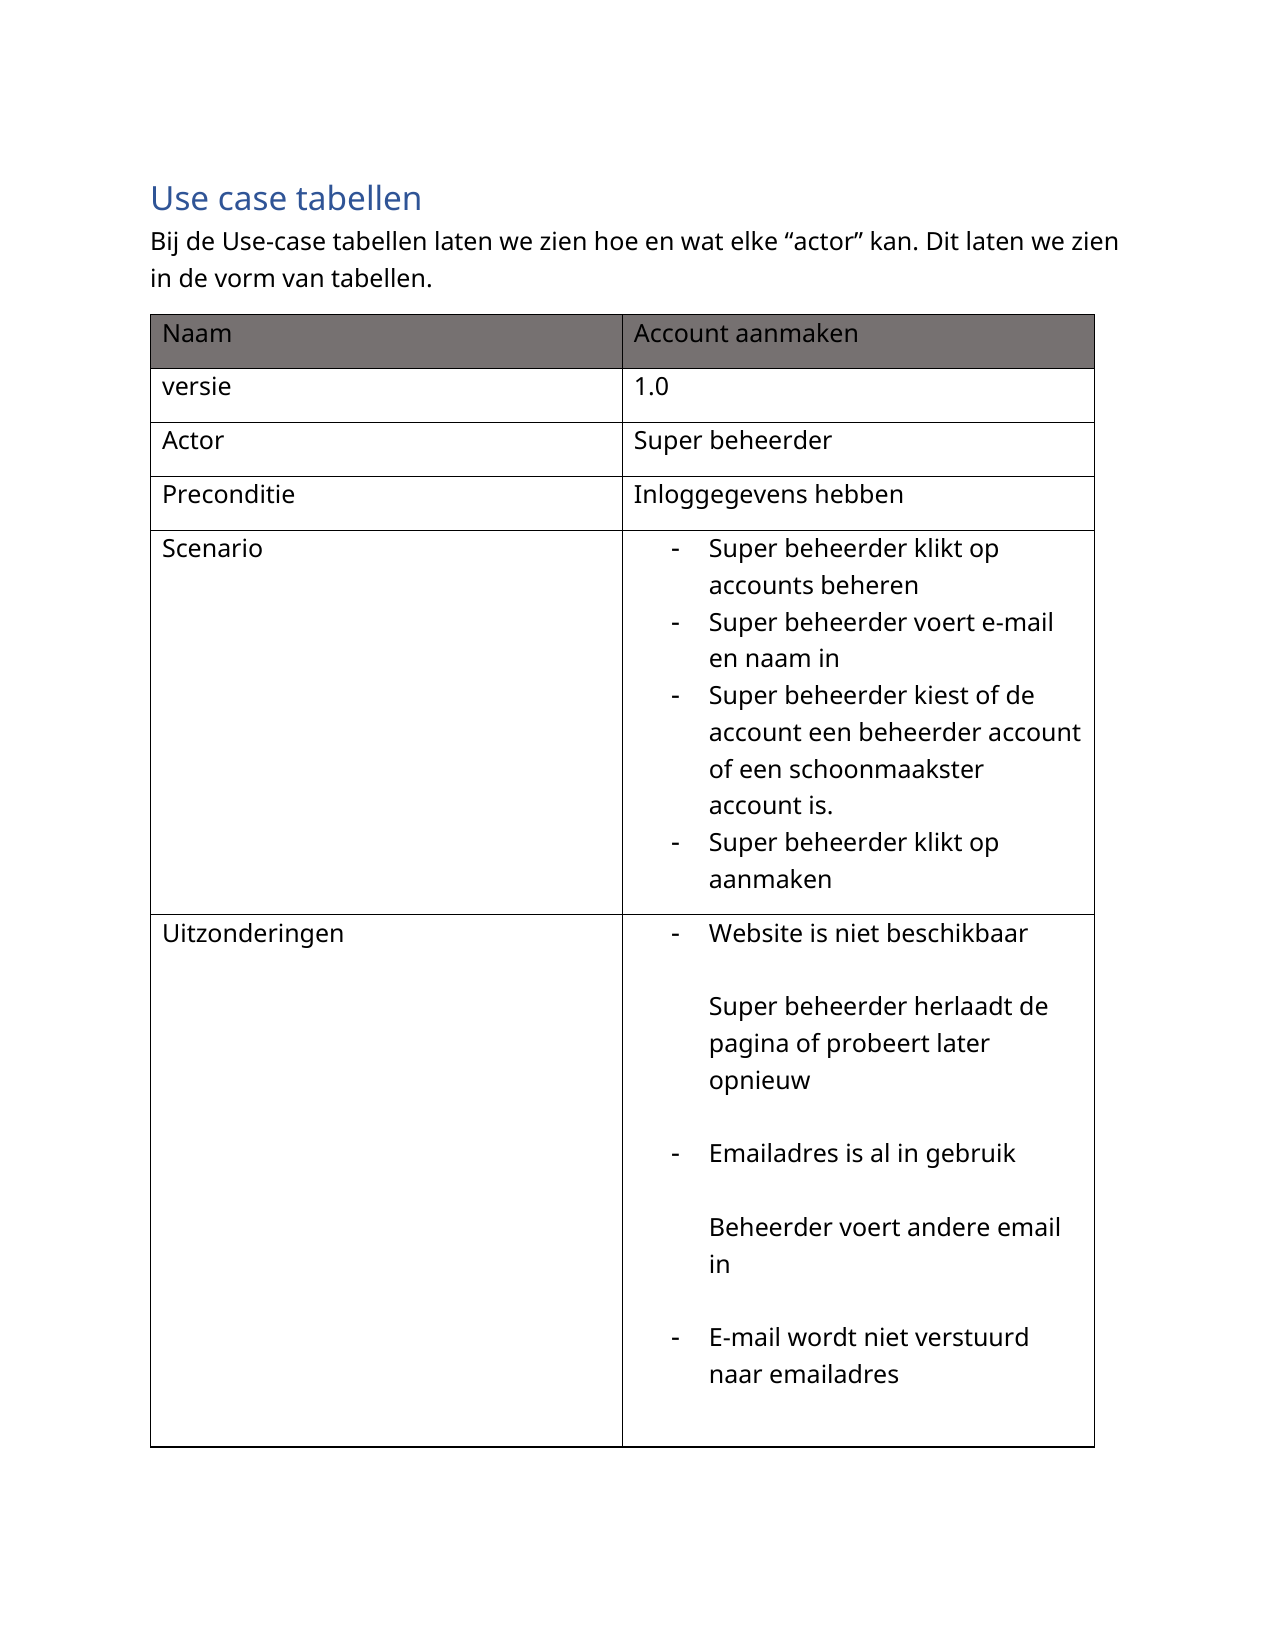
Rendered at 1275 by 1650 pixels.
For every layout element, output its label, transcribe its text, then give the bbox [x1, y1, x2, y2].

table_cell Scenario [151, 531, 622, 914]
subtitle Use case tabellen [150, 175, 1125, 220]
table_cell versie [151, 369, 622, 422]
table_cell Super beheerder klikt op accounts beheren Super beheerder voert e-mail en naam in Super beheerder kiest of de account een beheerder account of een schoonmaakster account is. Super beheerder klikt op aanmaken [623, 531, 1094, 914]
table_cell Super beheerder [623, 423, 1094, 476]
table_header Account aanmaken [623, 315, 1094, 368]
text Bij de Use-case tabellen laten we zien hoe en wat elke “actor” kan. Dit laten we zien in de vorm van tabellen. [150, 224, 1125, 295]
table_cell Inloggegevens hebben [623, 477, 1094, 529]
table_cell Actor [151, 423, 622, 476]
table_cell Preconditie [151, 477, 622, 529]
table_cell 1.0 [623, 369, 1094, 422]
table_cell Uitzonderingen [151, 915, 622, 1446]
table_header Naam [151, 315, 622, 368]
